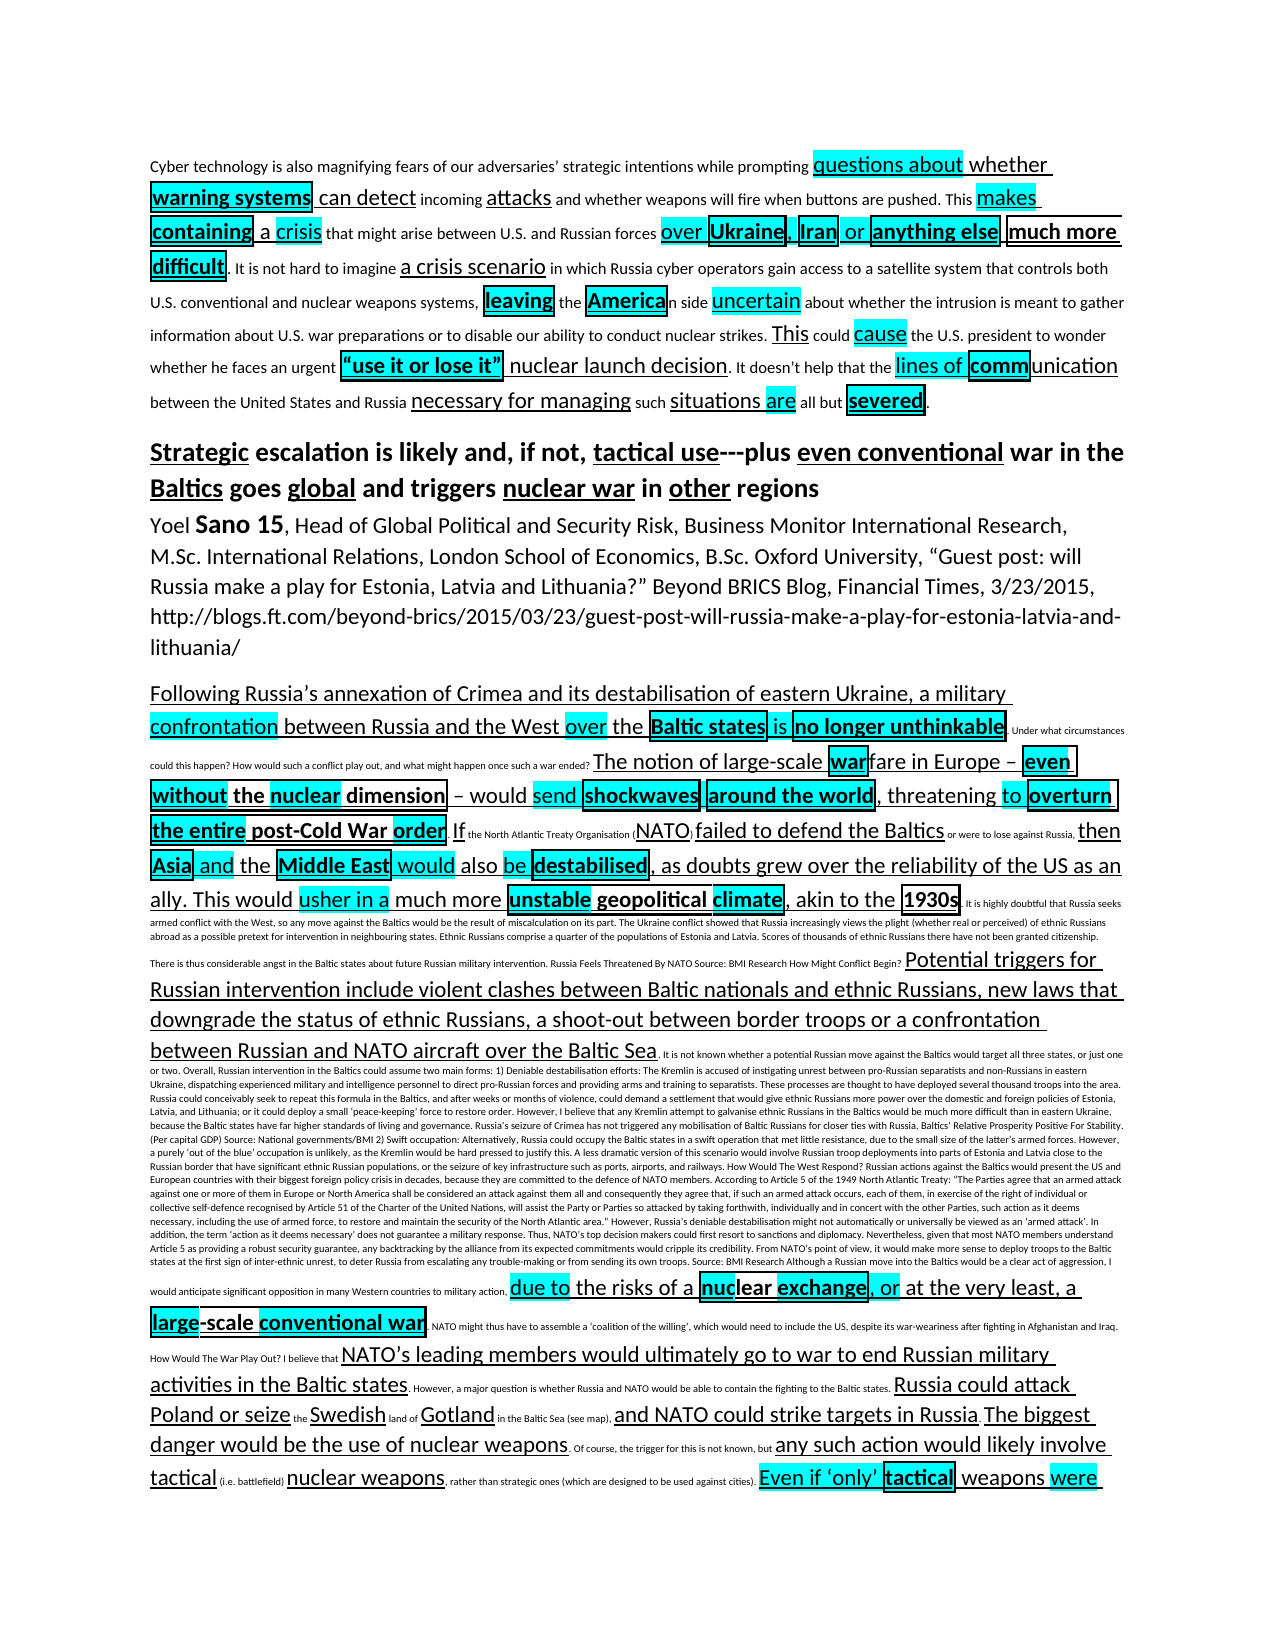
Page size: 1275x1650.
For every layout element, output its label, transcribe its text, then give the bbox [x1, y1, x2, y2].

text Yoel Sano 15, Head of Global Political and Security Risk, Business Monitor International Research, M.Sc. International Relations, London School of Economics, B.Sc. Oxford University, “Guest post: will Russia make a play for Estonia, Latvia and Lithuania?” Beyond BRICS Blog, Financial Times, 3/23/2015, http://blogs.ft.com/beyond-brics/2015/03/23/guest-post-will-russia-make-a-play-for-estonia-latvia-and-lithuania/ [150, 507, 1125, 661]
text Cyber technology is also magnifying fears of our adversaries’ strategic intentions while prompting questions about whether warning systems can detect incoming attacks and whether weapons will fire when buttons are pushed. This makes containing a crisis that might arise between U.S. and Russian forces over Ukraine, Iran or anything else much more difficult. It is not hard to imagine a crisis scenario in which Russia cyber operators gain access to a satellite system that controls both U.S. conventional and nuclear weapons systems, leaving the American side uncertain about whether the intrusion is meant to gather information about U.S. war preparations or to disable our ability to conduct nuclear strikes. This could cause the U.S. president to wonder whether he faces an urgent “use it or lose it” nuclear launch decision. It doesn’t help that the lines of communication between the United States and Russia necessary for managing such situations are all but severed. [150, 150, 1125, 416]
subtitle Strategic escalation is likely and, if not, tactical use---plus even conventional war in the Baltics goes global and triggers nuclear war in other regions [150, 436, 1125, 504]
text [150, 679, 1125, 1493]
